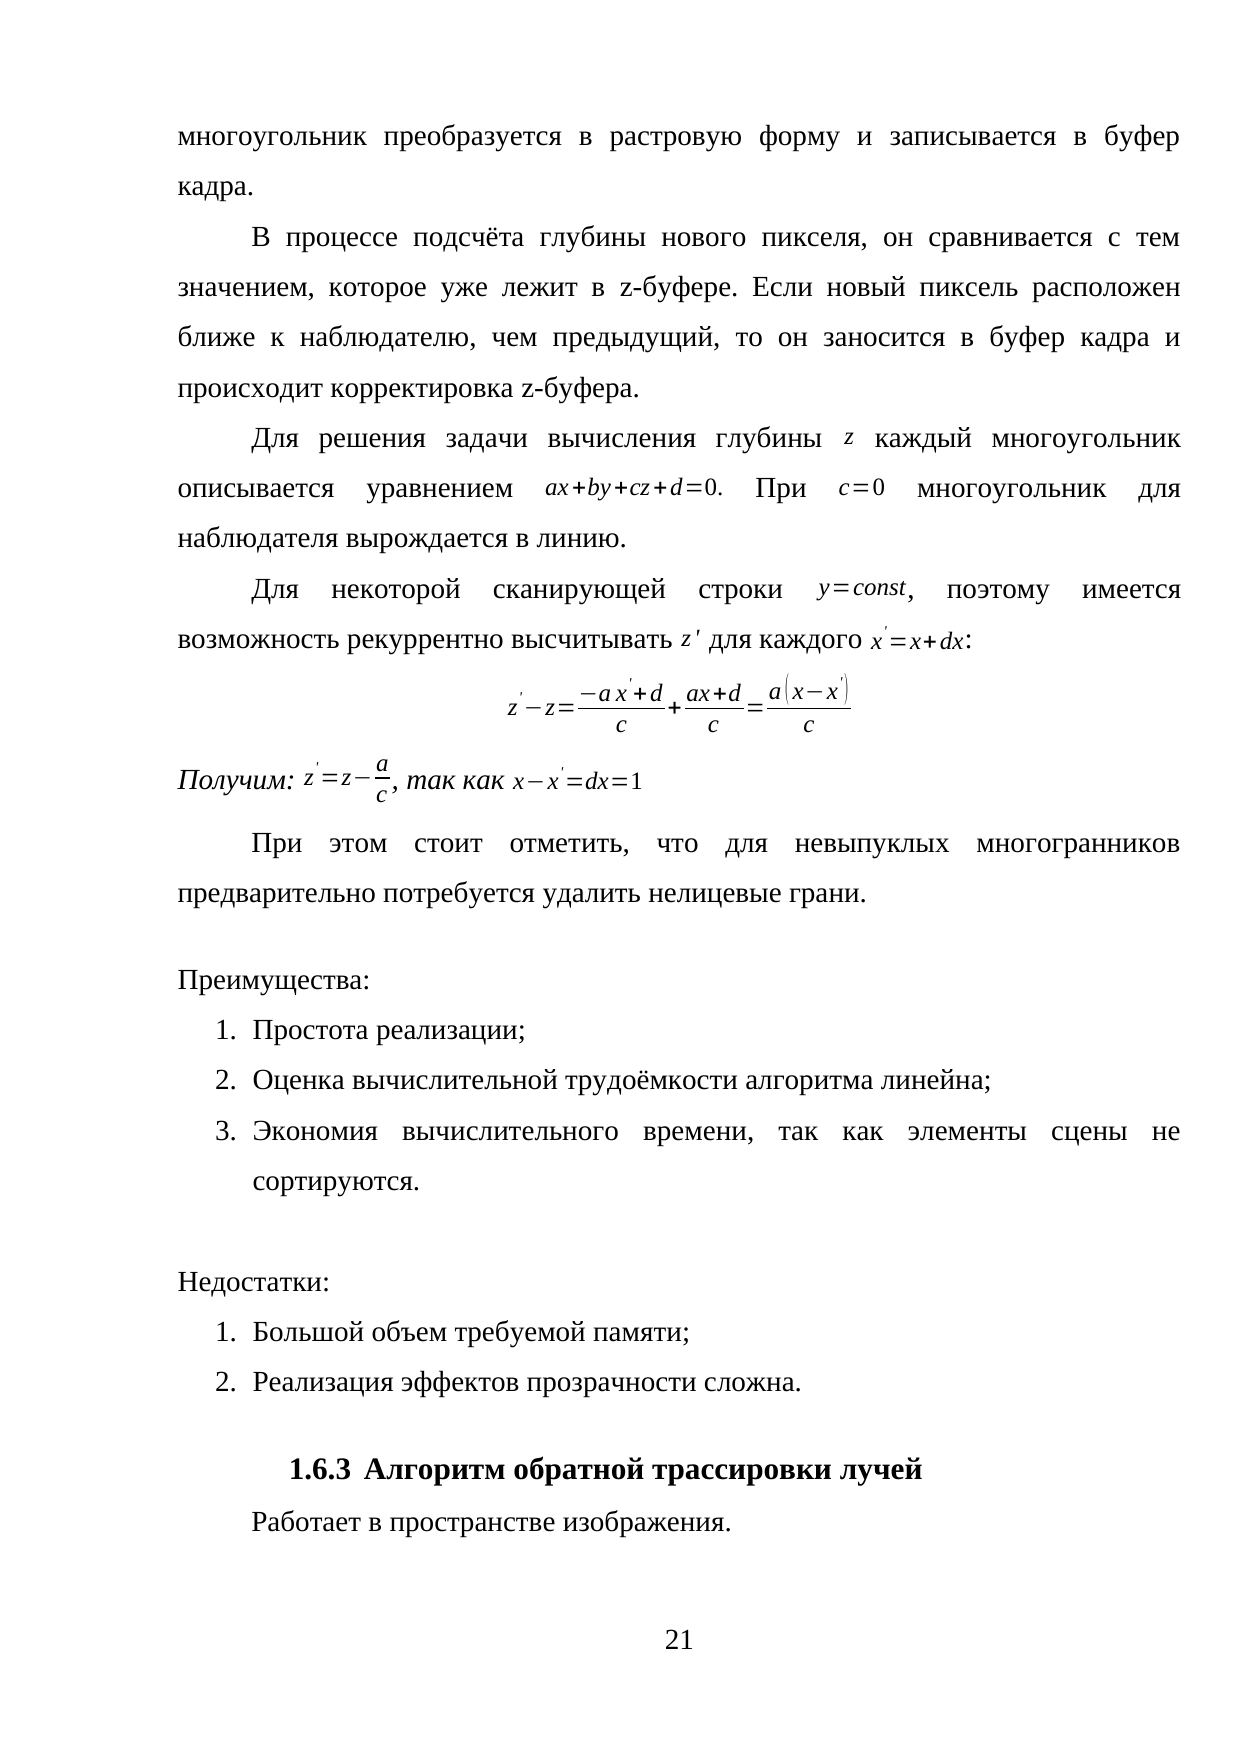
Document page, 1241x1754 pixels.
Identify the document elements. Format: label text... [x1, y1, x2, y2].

list Экономия вычислительного времени, так как элементы сцены не сортируются. [215, 1113, 1181, 1197]
text Преимущества: [177, 962, 1181, 995]
text Недостатки: [177, 1264, 1181, 1297]
text В процессе подсчёта глубины нового пикселя, он сравнивается с тем значением, которое уже лежит в z-буфере. Если новый пиксель расположен ближе к наблюдателю, чем предыдущий, то он заносится в буфер кадра и происходит корректировка z-буфера. [177, 219, 1181, 403]
list Большой объем требуемой памяти; [215, 1314, 1181, 1347]
text Работает в пространстве изображения. [215, 1504, 1181, 1538]
text Для некоторой сканирующей строки , поэтому имеется возможность рекуррентно высчитывать для каждого : [177, 571, 1181, 655]
text Получим: , так как [177, 749, 1181, 808]
text При этом стоит отметить, что для невыпуклых многогранников предварительно потребуется удалить нелицевые грани. [177, 825, 1181, 909]
list Алгоритм обратной трассировки лучей [288, 1451, 1181, 1487]
list Оценка вычислительной трудоёмкости алгоритма линейна; [215, 1062, 1181, 1096]
list Простота реализации; [215, 1012, 1181, 1046]
list Реализация эффектов прозрачности сложна. [215, 1364, 1181, 1398]
text Для решения задачи вычисления глубины каждый многоугольник описывается уравнением При многоугольник для наблюдателя вырождается в линию. [177, 420, 1181, 554]
